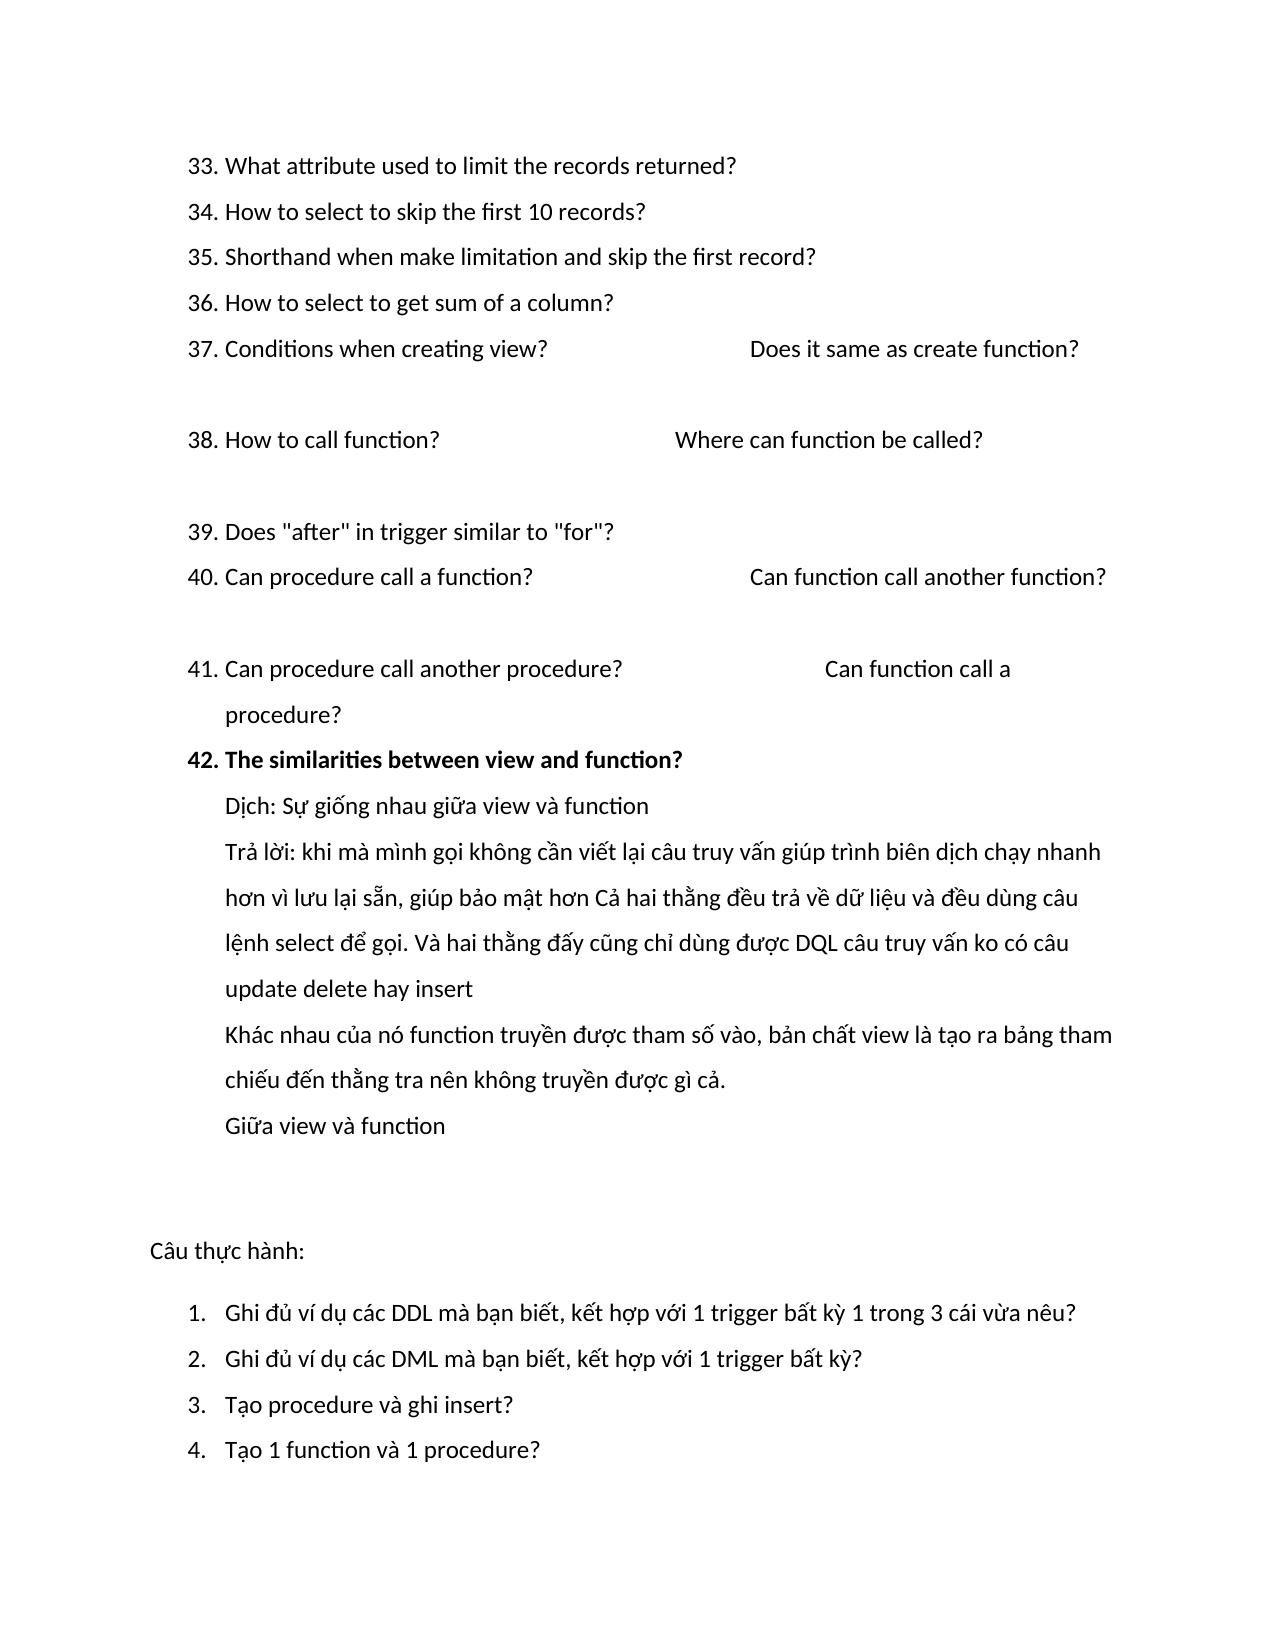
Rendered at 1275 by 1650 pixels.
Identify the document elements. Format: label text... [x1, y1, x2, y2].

text Câu thực hành: [150, 1235, 1125, 1266]
list Can procedure call another procedure? Can function call a procedure? [187, 653, 1125, 729]
list What attribute used to limit the records returned? [187, 150, 1125, 181]
list Tạo procedure và ghi insert? [187, 1389, 1125, 1419]
list Trả lời: khi mà mình gọi không cần viết lại câu truy vấn giúp trình biên dịch chạy nhanh hơn vì lưu lại sẵn, giúp bảo mật hơn Cả hai thằng đều trả về dữ liệu và đều dùng câu lệnh select để gọi. Và hai thằng đấy cũng chỉ dùng được DQL câu truy vấn ko có câu update delete hay insert [225, 836, 1125, 1004]
list Shorthand when make limitation and skip the first record? [187, 241, 1125, 272]
list Dịch: Sự giống nhau giữa view và function [225, 790, 1125, 821]
list How to select to skip the first 10 records? [187, 196, 1125, 226]
list Does "after" in trigger similar to "for"? [187, 516, 1125, 546]
list Ghi đủ ví dụ các DDL mà bạn biết, kết hợp với 1 trigger bất kỳ 1 trong 3 cái vừa nêu? [187, 1297, 1125, 1328]
list Ghi đủ ví dụ các DML mà bạn biết, kết hợp với 1 trigger bất kỳ? [187, 1343, 1125, 1374]
list How to select to get sum of a column? [187, 287, 1125, 318]
list Conditions when creating view? Does it same as create function? [187, 333, 1125, 409]
list How to call function? Where can function be called? [187, 424, 1125, 501]
list Can procedure call a function? Can function call another function? [187, 562, 1125, 638]
list Giữa view và function [225, 1110, 1125, 1141]
list Tạo 1 function và 1 procedure? [187, 1435, 1125, 1465]
list The similarities between view and function? [187, 744, 1125, 775]
list Khác nhau của nó function truyền được tham số vào, bản chất view là tạo ra bảng tham chiếu đến thằng tra nên không truyền được gì cả. [225, 1019, 1125, 1095]
